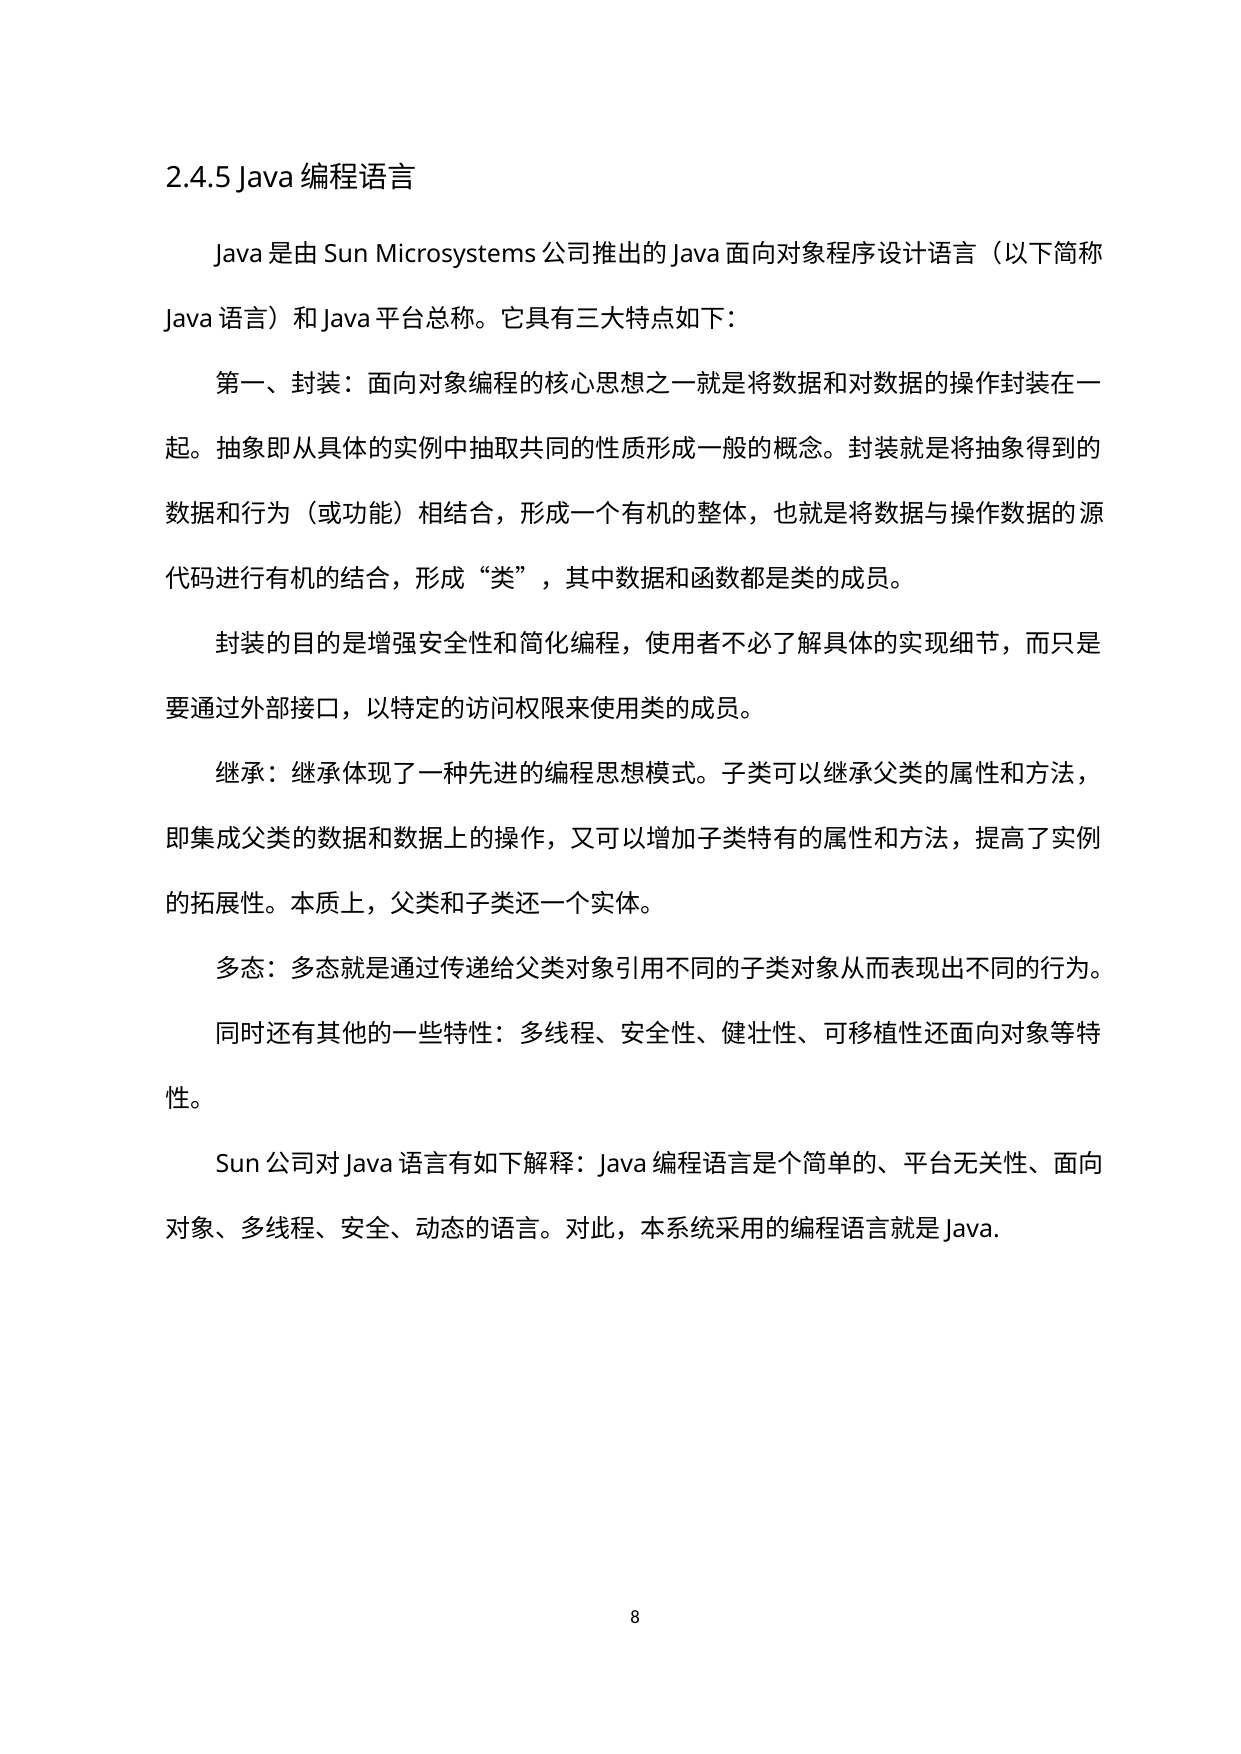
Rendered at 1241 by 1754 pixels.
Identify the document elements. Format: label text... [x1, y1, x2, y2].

text 封装的目的是增强安全性和简化编程，使用者不必了解具体的实现细节，而只是要通过外部接口，以特定的访问权限来使用类的成员。 [165, 609, 1104, 739]
text 2.4.5 Java编程语言 [165, 142, 1104, 207]
text 同时还有其他的一些特性：多线程、安全性、健壮性、可移植性还面向对象等特性。 [165, 999, 1104, 1129]
text 继承：继承体现了一种先进的编程思想模式。子类可以继承父类的属性和方法，即集成父类的数据和数据上的操作，又可以增加子类特有的属性和方法，提高了实例的拓展性。本质上，父类和子类还一个实体。 [165, 739, 1104, 934]
text Java是由Sun Microsystems公司推出的Java面向对象程序设计语言（以下简称Java语言）和Java平台总称。它具有三大特点如下： [165, 219, 1104, 349]
text 第一、封装：面向对象编程的核心思想之一就是将数据和对数据的操作封装在一起。抽象即从具体的实例中抽取共同的性质形成一般的概念。封装就是将抽象得到的数据和行为（或功能）相结合，形成一个有机的整体，也就是将数据与操作数据的源代码进行有机的结合，形成“类”，其中数据和函数都是类的成员。 [165, 349, 1104, 609]
text Sun公司对Java语言有如下解释：Java编程语言是个简单的、平台无关性、面向对象、多线程、安全、动态的语言。对此，本系统采用的编程语言就是Java. [165, 1129, 1104, 1259]
text 多态：多态就是通过传递给父类对象引用不同的子类对象从而表现出不同的行为。 [165, 934, 1104, 999]
